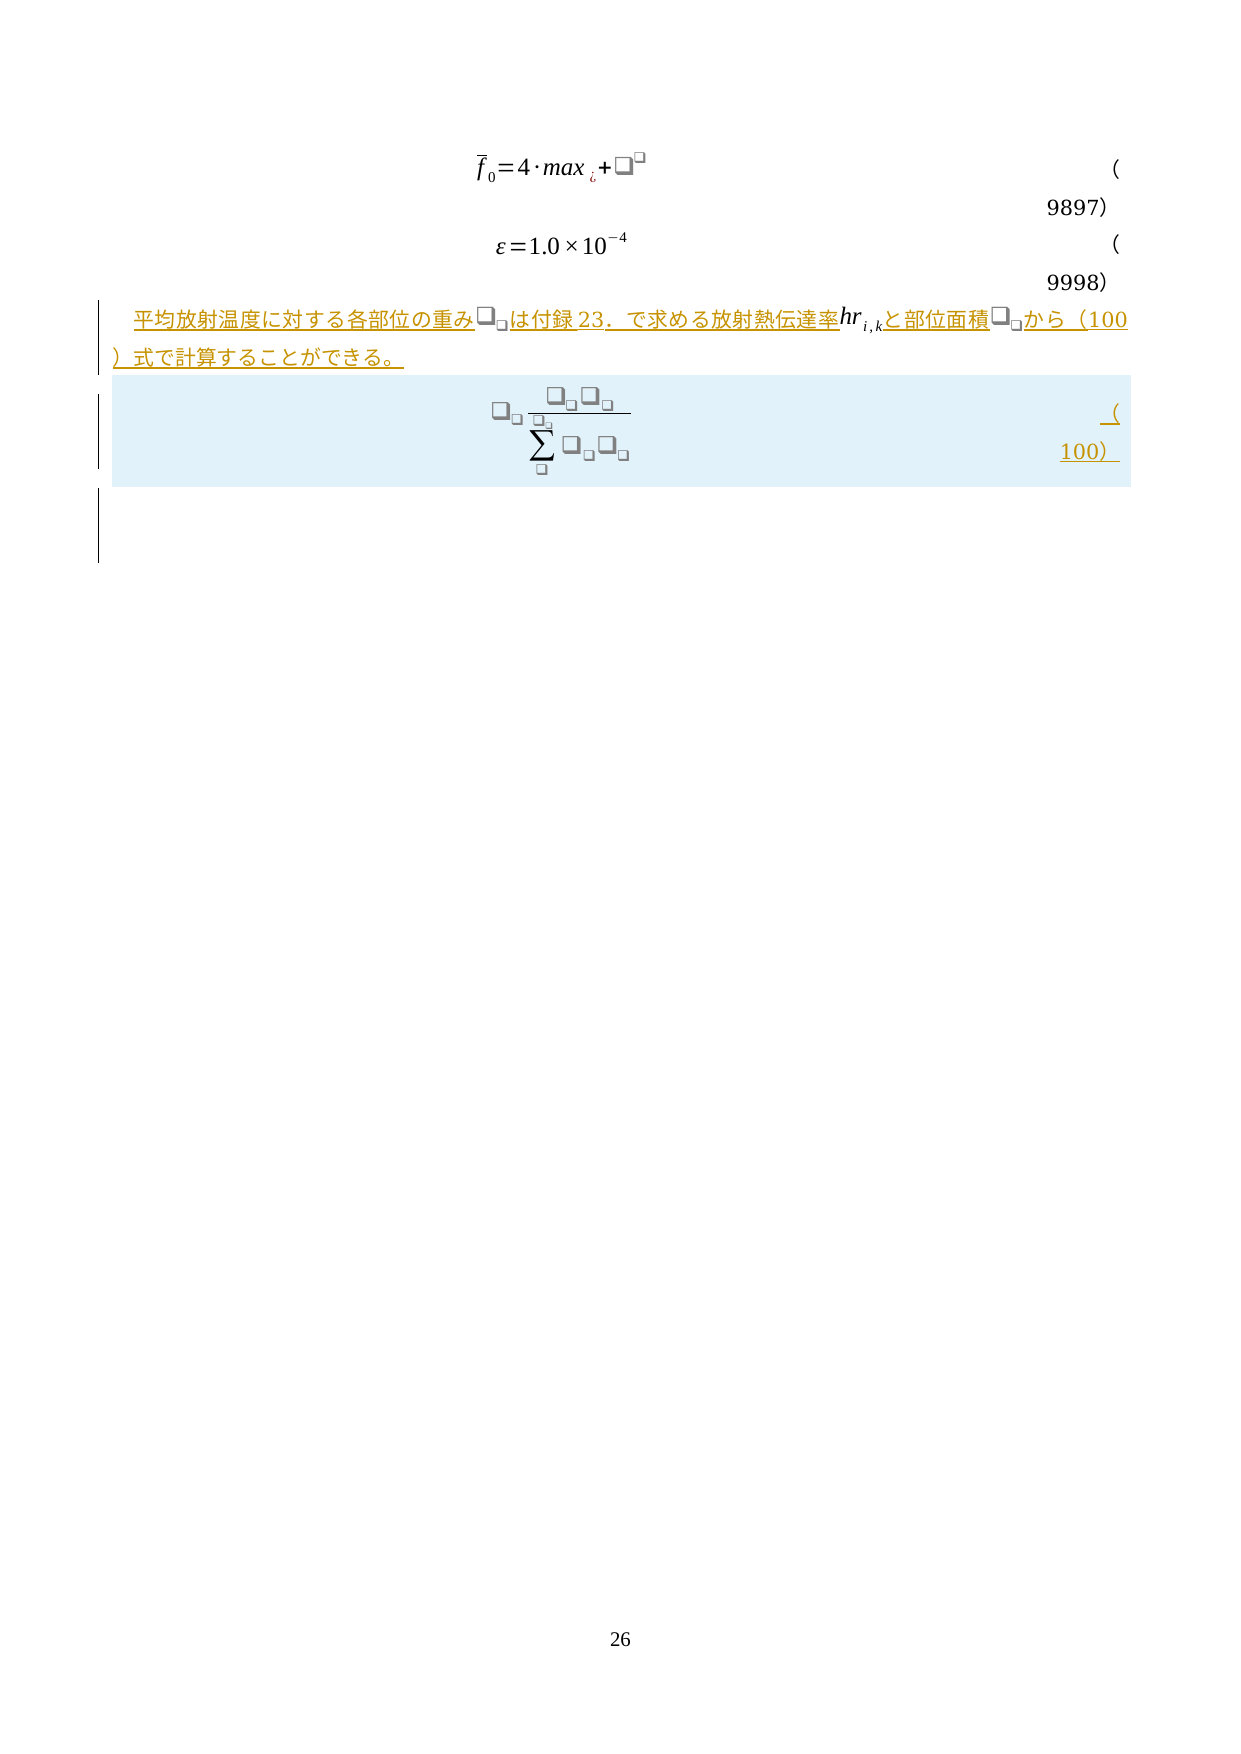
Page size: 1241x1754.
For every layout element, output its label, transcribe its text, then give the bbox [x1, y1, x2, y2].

table_cell [113, 150, 1010, 225]
table_cell [113, 225, 1010, 300]
table_cell （） [1010, 225, 1131, 300]
table_cell （） [1010, 150, 1131, 225]
